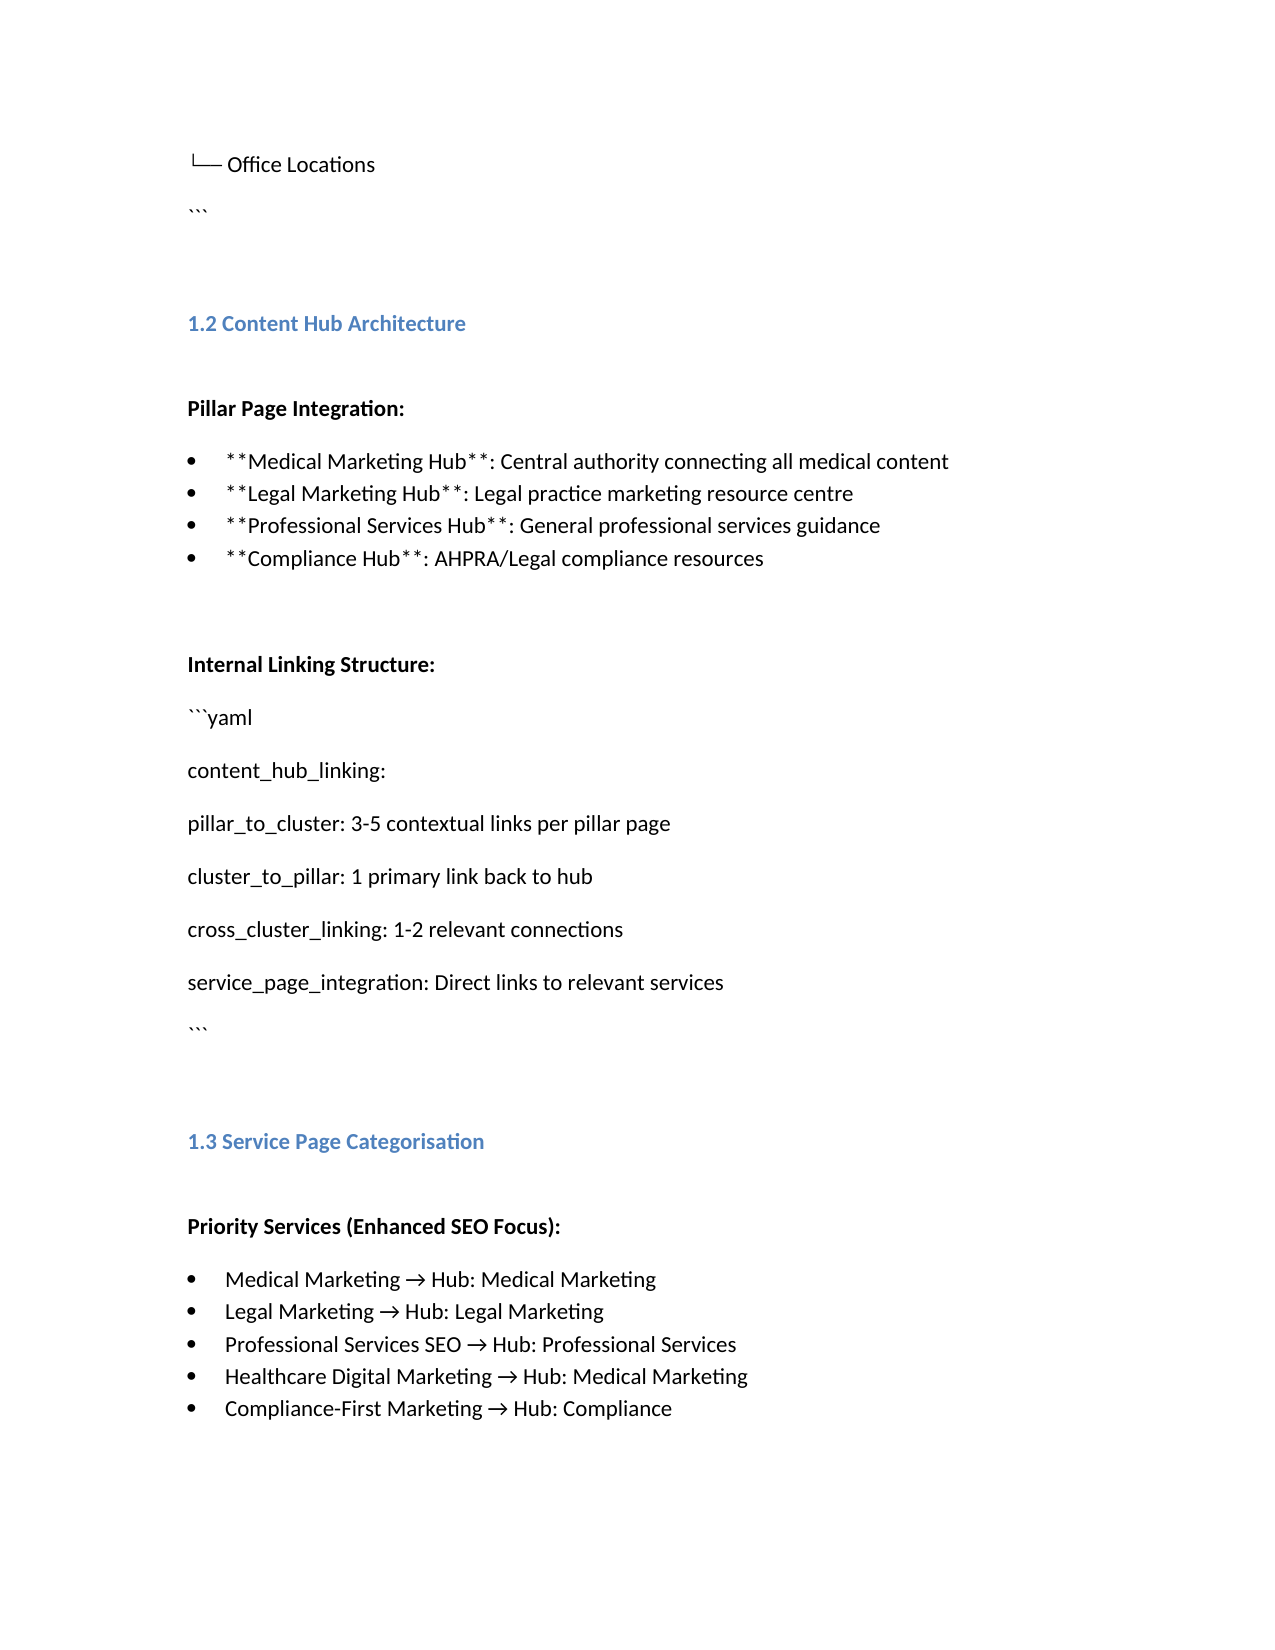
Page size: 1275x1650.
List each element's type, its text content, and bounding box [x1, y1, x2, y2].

list Healthcare Digital Marketing → Hub: Medical Marketing [187, 1362, 1087, 1390]
subtitle 1.2 Content Hub Architecture [187, 309, 1087, 337]
text cluster_to_pillar: 1 primary link back to hub [187, 862, 1087, 890]
text ``` [187, 203, 1087, 231]
text pillar_to_cluster: 3-5 contextual links per pillar page [187, 809, 1087, 837]
list Professional Services SEO → Hub: Professional Services [187, 1330, 1087, 1358]
text ```yaml [187, 703, 1087, 731]
text └── Office Locations [187, 150, 1087, 178]
list Legal Marketing → Hub: Legal Marketing [187, 1297, 1087, 1326]
text cross_cluster_linking: 1-2 relevant connections [187, 915, 1087, 943]
text Internal Linking Structure: [187, 650, 1087, 678]
list Compliance-First Marketing → Hub: Compliance [187, 1394, 1087, 1422]
text content_hub_linking: [187, 756, 1087, 784]
text ``` [187, 1021, 1087, 1049]
text Pillar Page Integration: [187, 394, 1087, 422]
list Medical Marketing → Hub: Medical Marketing [187, 1265, 1087, 1293]
list **Professional Services Hub**: General professional services guidance [187, 512, 1087, 540]
list **Compliance Hub**: AHPRA/Legal compliance resources [187, 544, 1087, 572]
text service_page_integration: Direct links to relevant services [187, 968, 1087, 996]
list **Medical Marketing Hub**: Central authority connecting all medical content [187, 447, 1087, 475]
subtitle 1.3 Service Page Categorisation [187, 1127, 1087, 1155]
list **Legal Marketing Hub**: Legal practice marketing resource centre [187, 479, 1087, 507]
text Priority Services (Enhanced SEO Focus): [187, 1212, 1087, 1240]
